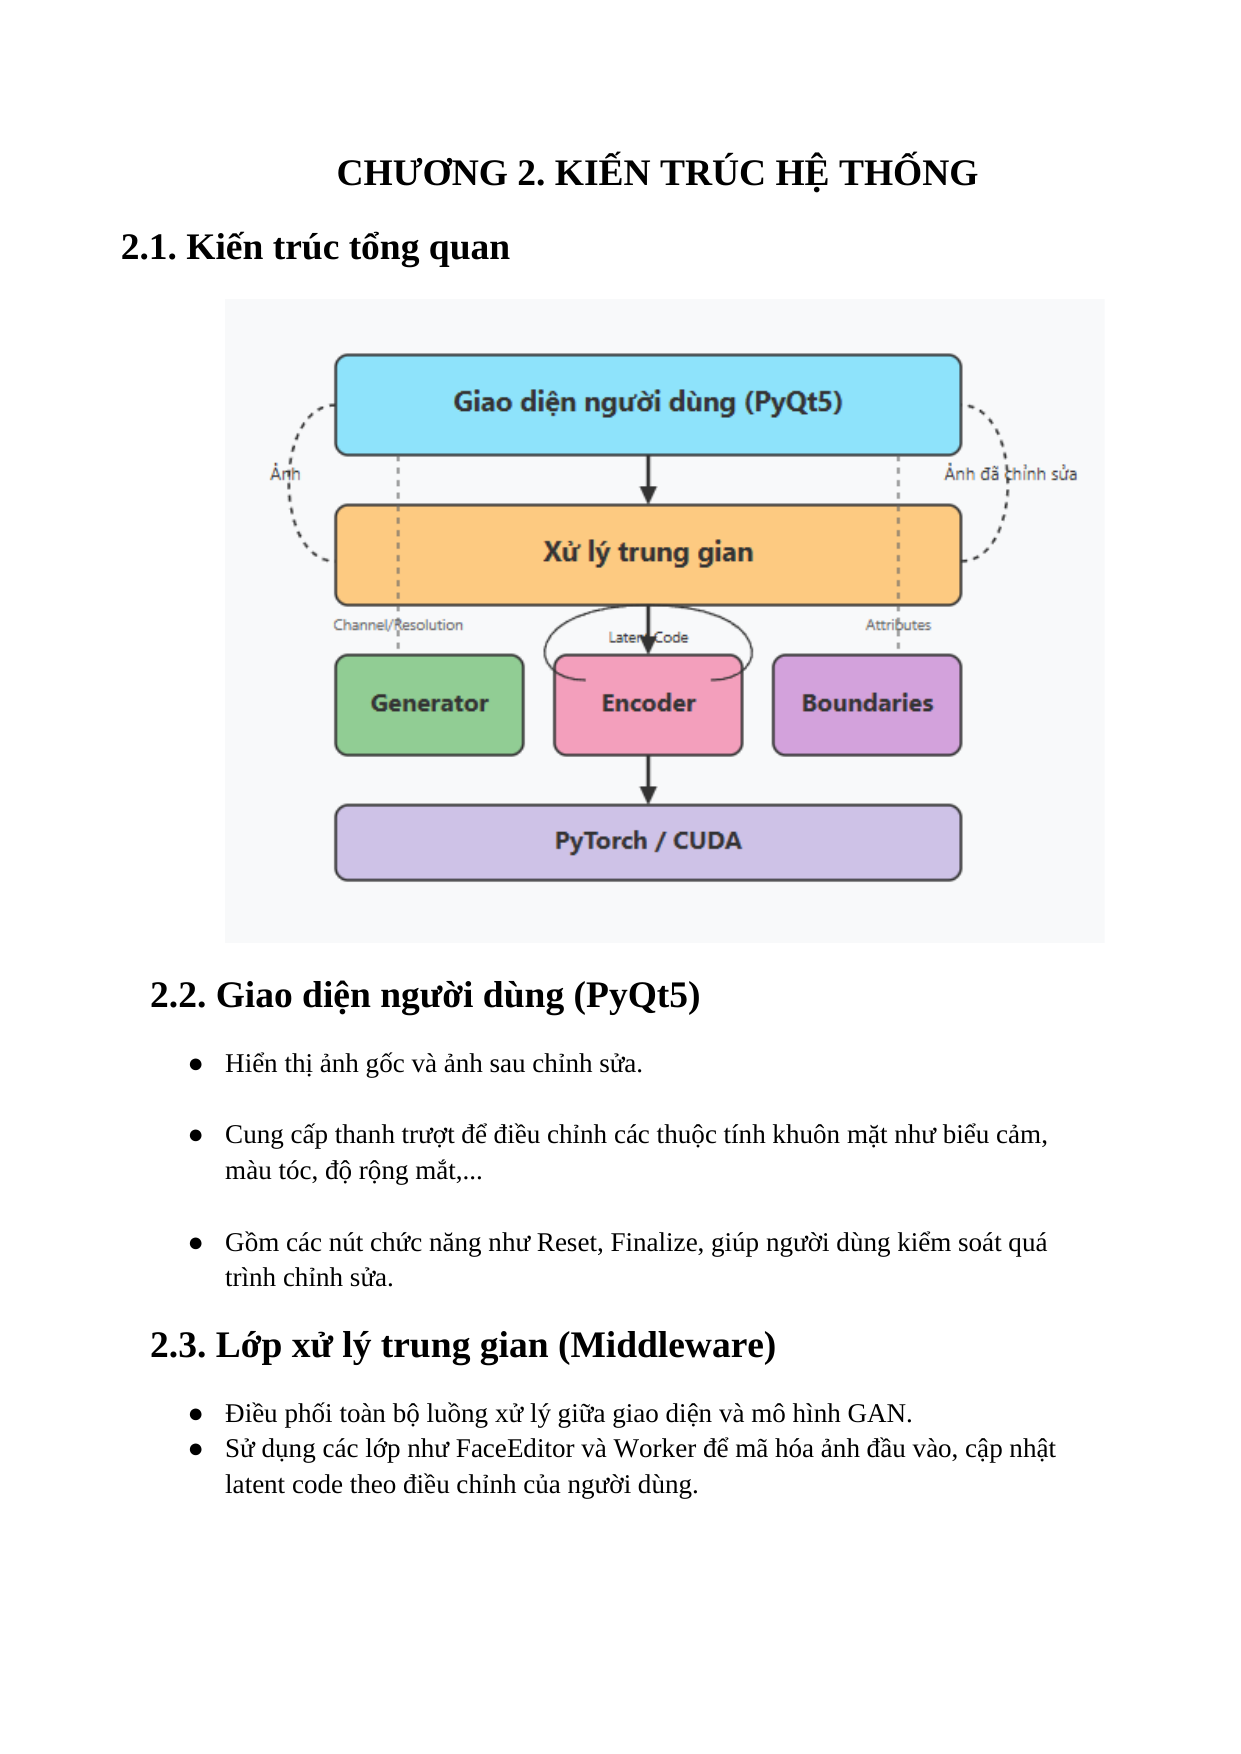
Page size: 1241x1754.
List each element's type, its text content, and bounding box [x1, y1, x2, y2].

list Điều phối toàn bộ luồng xử lý giữa giao diện và mô hình GAN. [187, 1397, 1090, 1428]
picture [225, 299, 1105, 943]
list Gồm các nút chức năng như Reset, Finalize, giúp người dùng kiểm soát quá trình chỉnh sửa. [187, 1226, 1090, 1293]
subtitle 2.2. Giao diện người dùng (PyQt5) [150, 972, 1090, 1016]
list Sử dụng các lớp như FaceEditor và Worker để mã hóa ảnh đầu vào, cập nhật latent code theo điều chỉnh của người dùng. [187, 1432, 1090, 1535]
list Cung cấp thanh trượt để điều chỉnh các thuộc tính khuôn mặt như biểu cảm, màu tóc, độ rộng mắt,... [187, 1118, 1090, 1221]
subtitle CHƯƠNG 2. KIẾN TRÚC HỆ THỐNG [225, 150, 1090, 193]
subtitle 2.1. Kiến trúc tổng quan [121, 224, 1090, 268]
list Hiển thị ảnh gốc và ảnh sau chỉnh sửa. [187, 1047, 1090, 1114]
text 2.3. Lớp xử lý trung gian (Middleware) [150, 1322, 1090, 1365]
